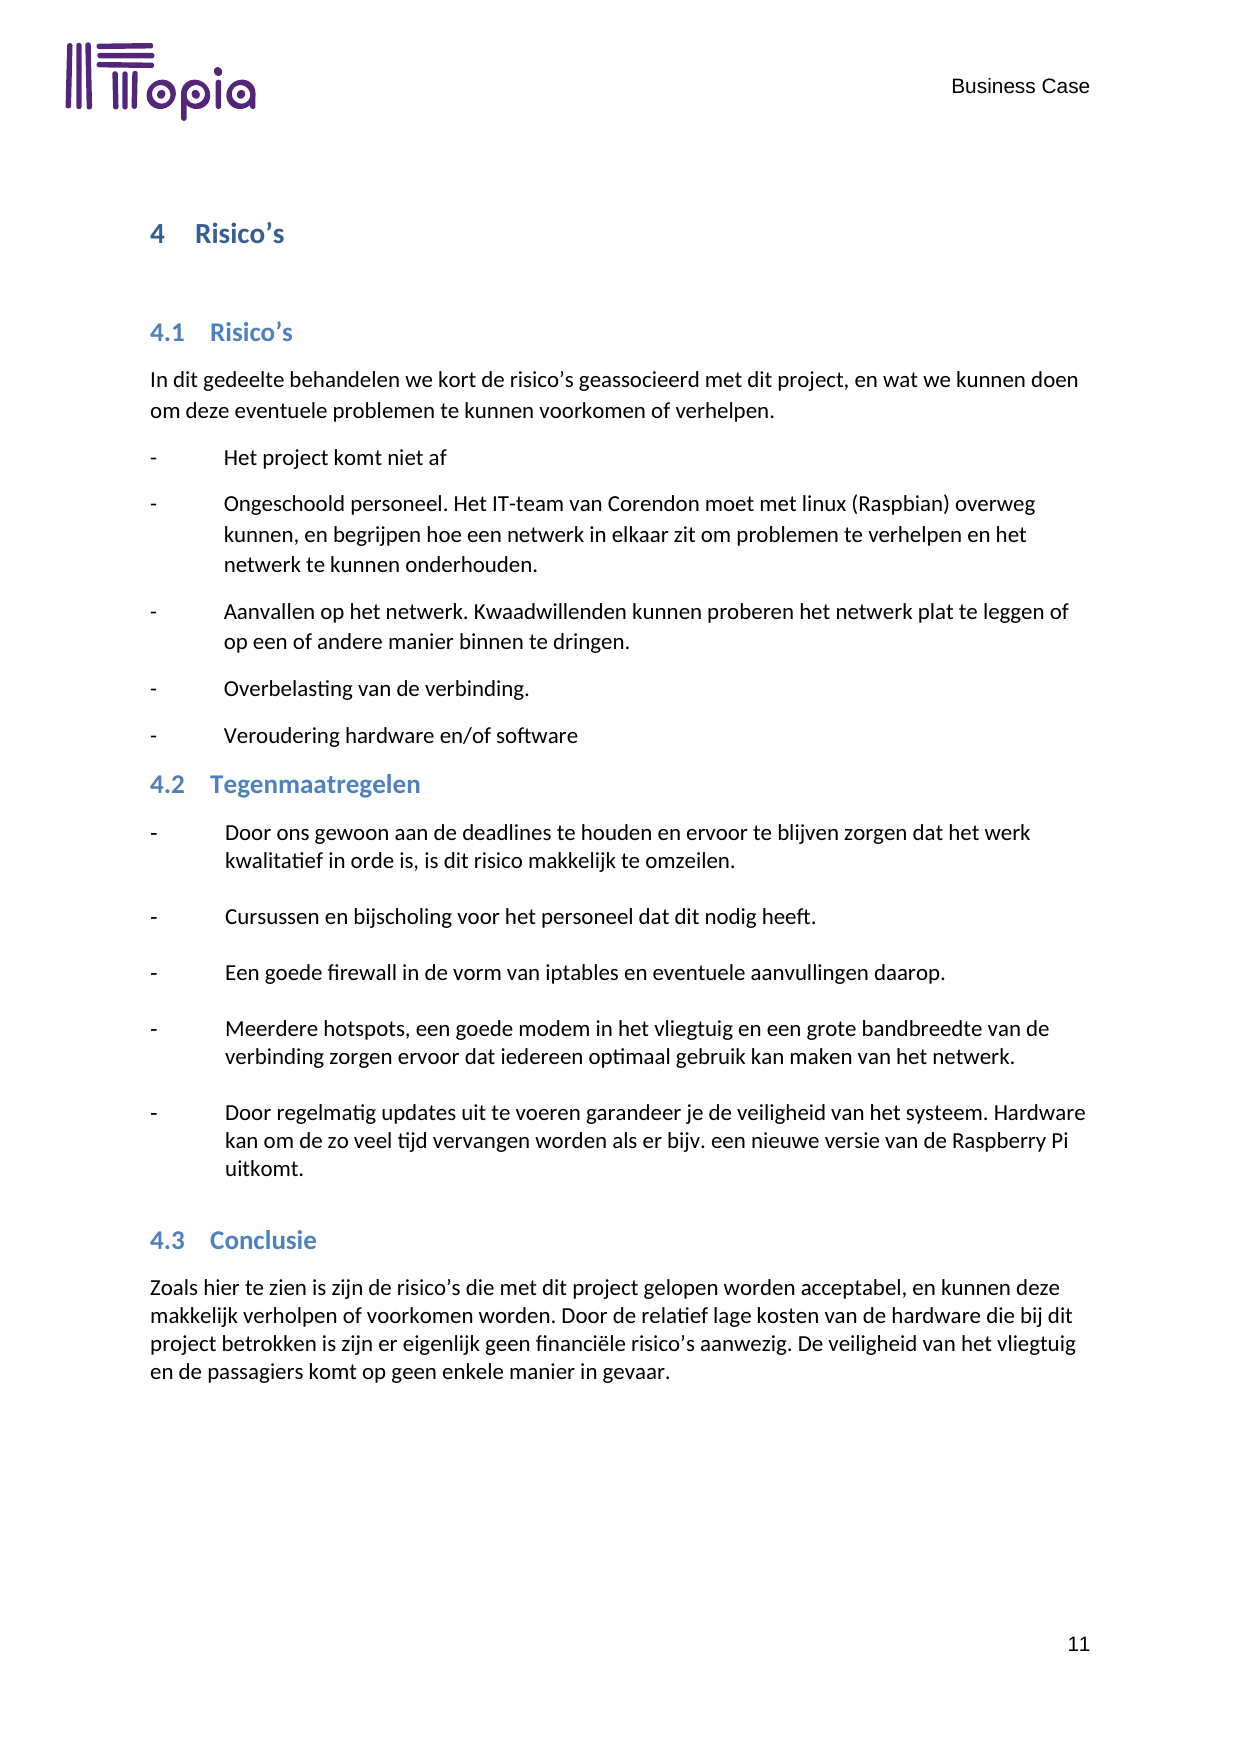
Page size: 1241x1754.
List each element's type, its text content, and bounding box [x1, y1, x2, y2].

list Door regelmatig updates uit te voeren garandeer je de veiligheid van het systeem. Hardware kan om de zo veel tijd vervangen worden als er bijv. een nieuwe versie van de Raspberry Pi uitkomt. [150, 1098, 1090, 1182]
subtitle Conclusie [150, 1223, 1090, 1256]
list Door ons gewoon aan de deadlines te houden en ervoor te blijven zorgen dat het werk kwalitatief in orde is, is dit risico makkelijk te omzeilen. [150, 818, 1090, 874]
text - Het project komt niet af [150, 443, 1090, 471]
text - Aanvallen op het netwerk. Kwaadwillenden kunnen proberen het netwerk plat te leggen of op een of andere manier binnen te dringen. [150, 597, 1090, 655]
list Cursussen en bijscholing voor het personeel dat dit nodig heeft. [150, 902, 1090, 930]
subtitle Tegenmaatregelen [150, 768, 1090, 801]
subtitle Risico’s [150, 215, 1090, 250]
subtitle Risico’s [150, 315, 1090, 348]
text In dit gedeelte behandelen we kort de risico’s geassocieerd met dit project, en wat we kunnen doen om deze eventuele problemen te kunnen voorkomen of verhelpen. [150, 366, 1090, 424]
text - Ongeschoold personeel. Het IT-team van Corendon moet met linux (Raspbian) overweg kunnen, en begrijpen hoe een netwerk in elkaar zit om problemen te verhelpen en het netwerk te kunnen onderhouden. [150, 489, 1090, 578]
list Een goede firewall in de vorm van iptables en eventuele aanvullingen daarop. [150, 958, 1090, 986]
list Meerdere hotspots, een goede modem in het vliegtuig en een grote bandbreedte van de verbinding zorgen ervoor dat iedereen optimaal gebruik kan maken van het netwerk. [150, 1014, 1090, 1070]
text - Overbelasting van de verbinding. [150, 674, 1090, 702]
text Zoals hier te zien is zijn de risico’s die met dit project gelopen worden acceptabel, en kunnen deze makkelijk verholpen of voorkomen worden. Door de relatief lage kosten van de hardware die bij dit project betrokken is zijn er eigenlijk geen financiële risico’s aanwezig. De veiligheid van het vliegtuig en de passagiers komt op geen enkele manier in gevaar. [150, 1273, 1090, 1385]
text - Veroudering hardware en/of software [150, 721, 1090, 749]
